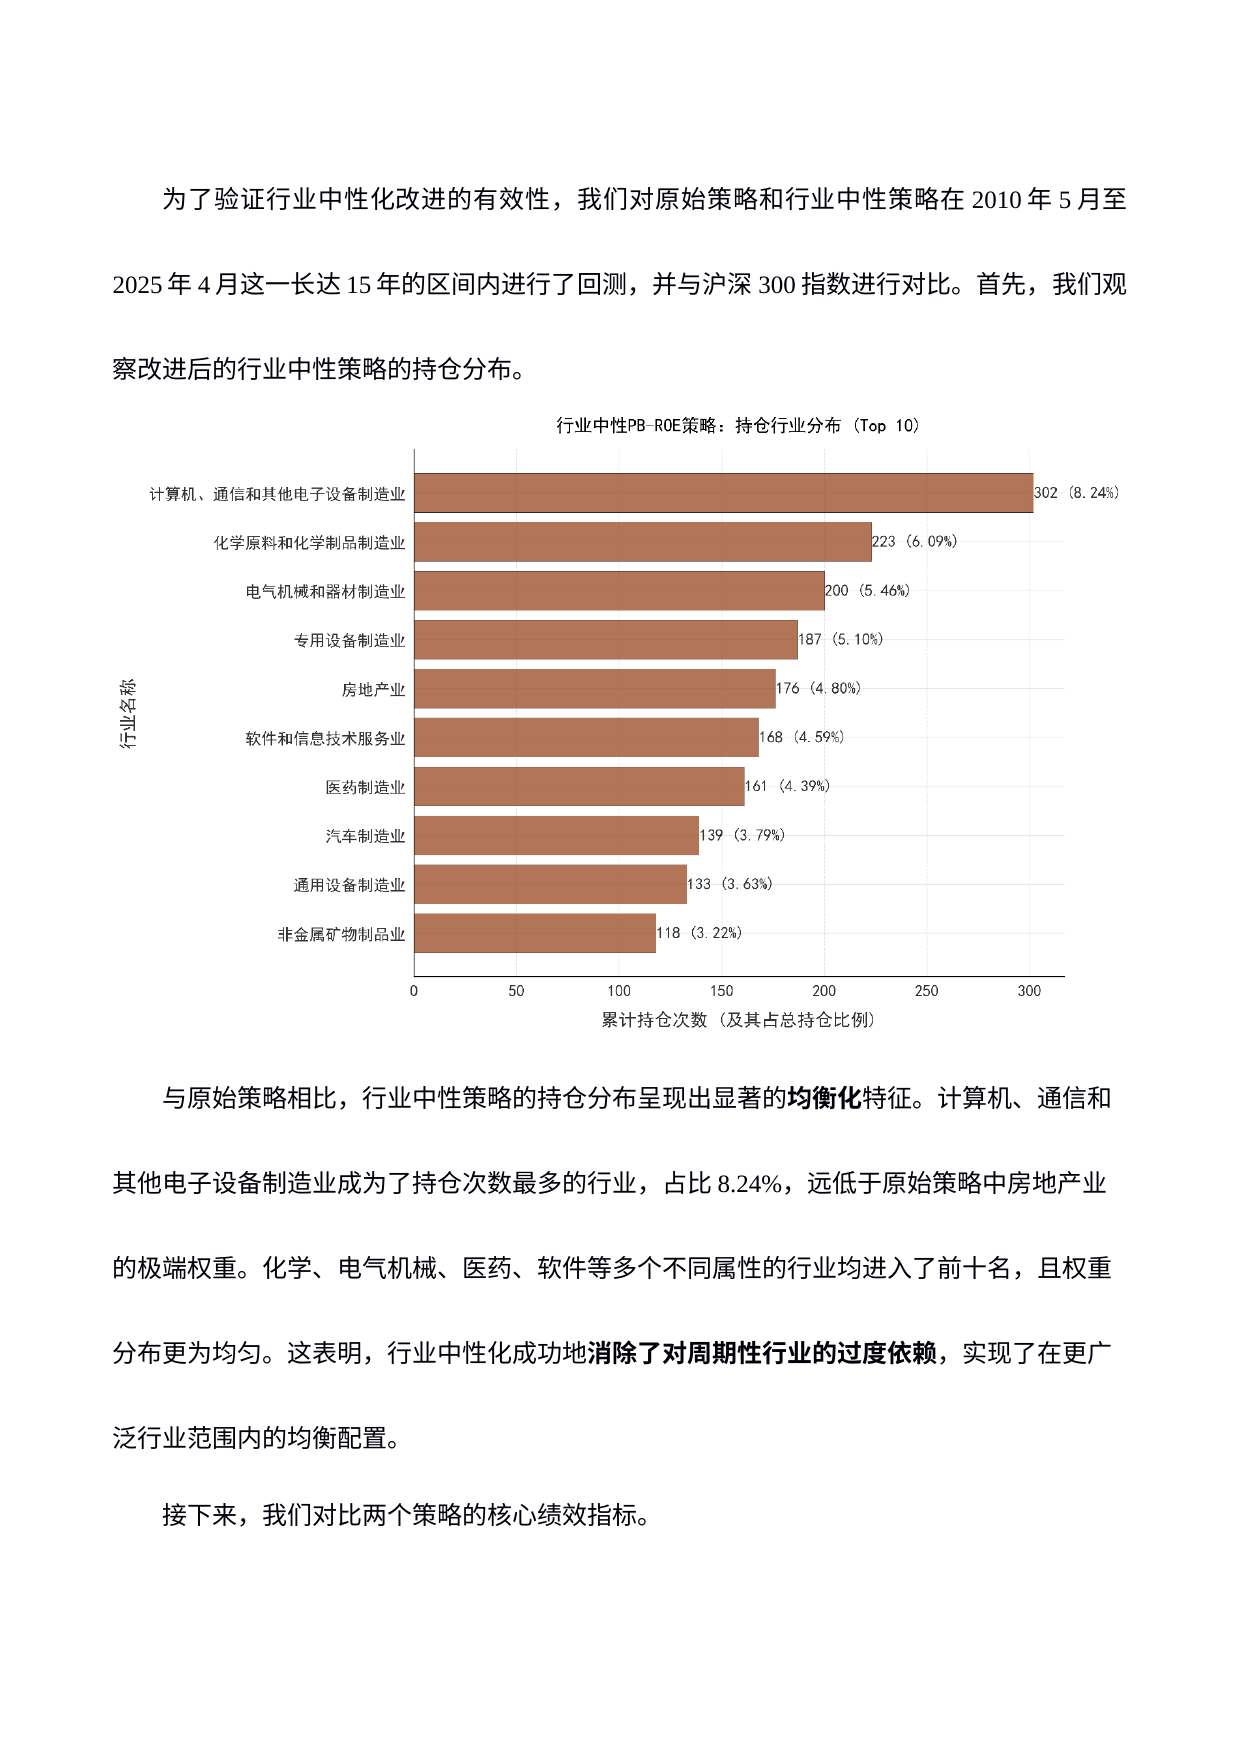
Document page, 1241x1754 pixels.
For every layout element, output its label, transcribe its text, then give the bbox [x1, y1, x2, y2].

text 接下来，我们对比两个策略的核心绩效指标。 [112, 1479, 1128, 1547]
text 为了验证行业中性化改进的有效性，我们对原始策略和行业中性策略在2010年5月至2025年4月这一长达15年的区间内进行了回测，并与沪深300指数进行对比。首先，我们观察改进后的行业中性策略的持仓分布。 [112, 164, 1128, 402]
text 与原始策略相比，行业中性策略的持仓分布呈现出显著的均衡化特征。计算机、通信和其他电子设备制造业成为了持仓次数最多的行业，占比8.24%，远低于原始策略中房地产业的极端权重。化学、电气机械、医药、软件等多个不同属性的行业均进入了前十名，且权重分布更为均匀。这表明，行业中性化成功地消除了对周期性行业的过度依赖，实现了在更广泛行业范围内的均衡配置。 [112, 1063, 1128, 1471]
picture [112, 410, 1128, 1034]
